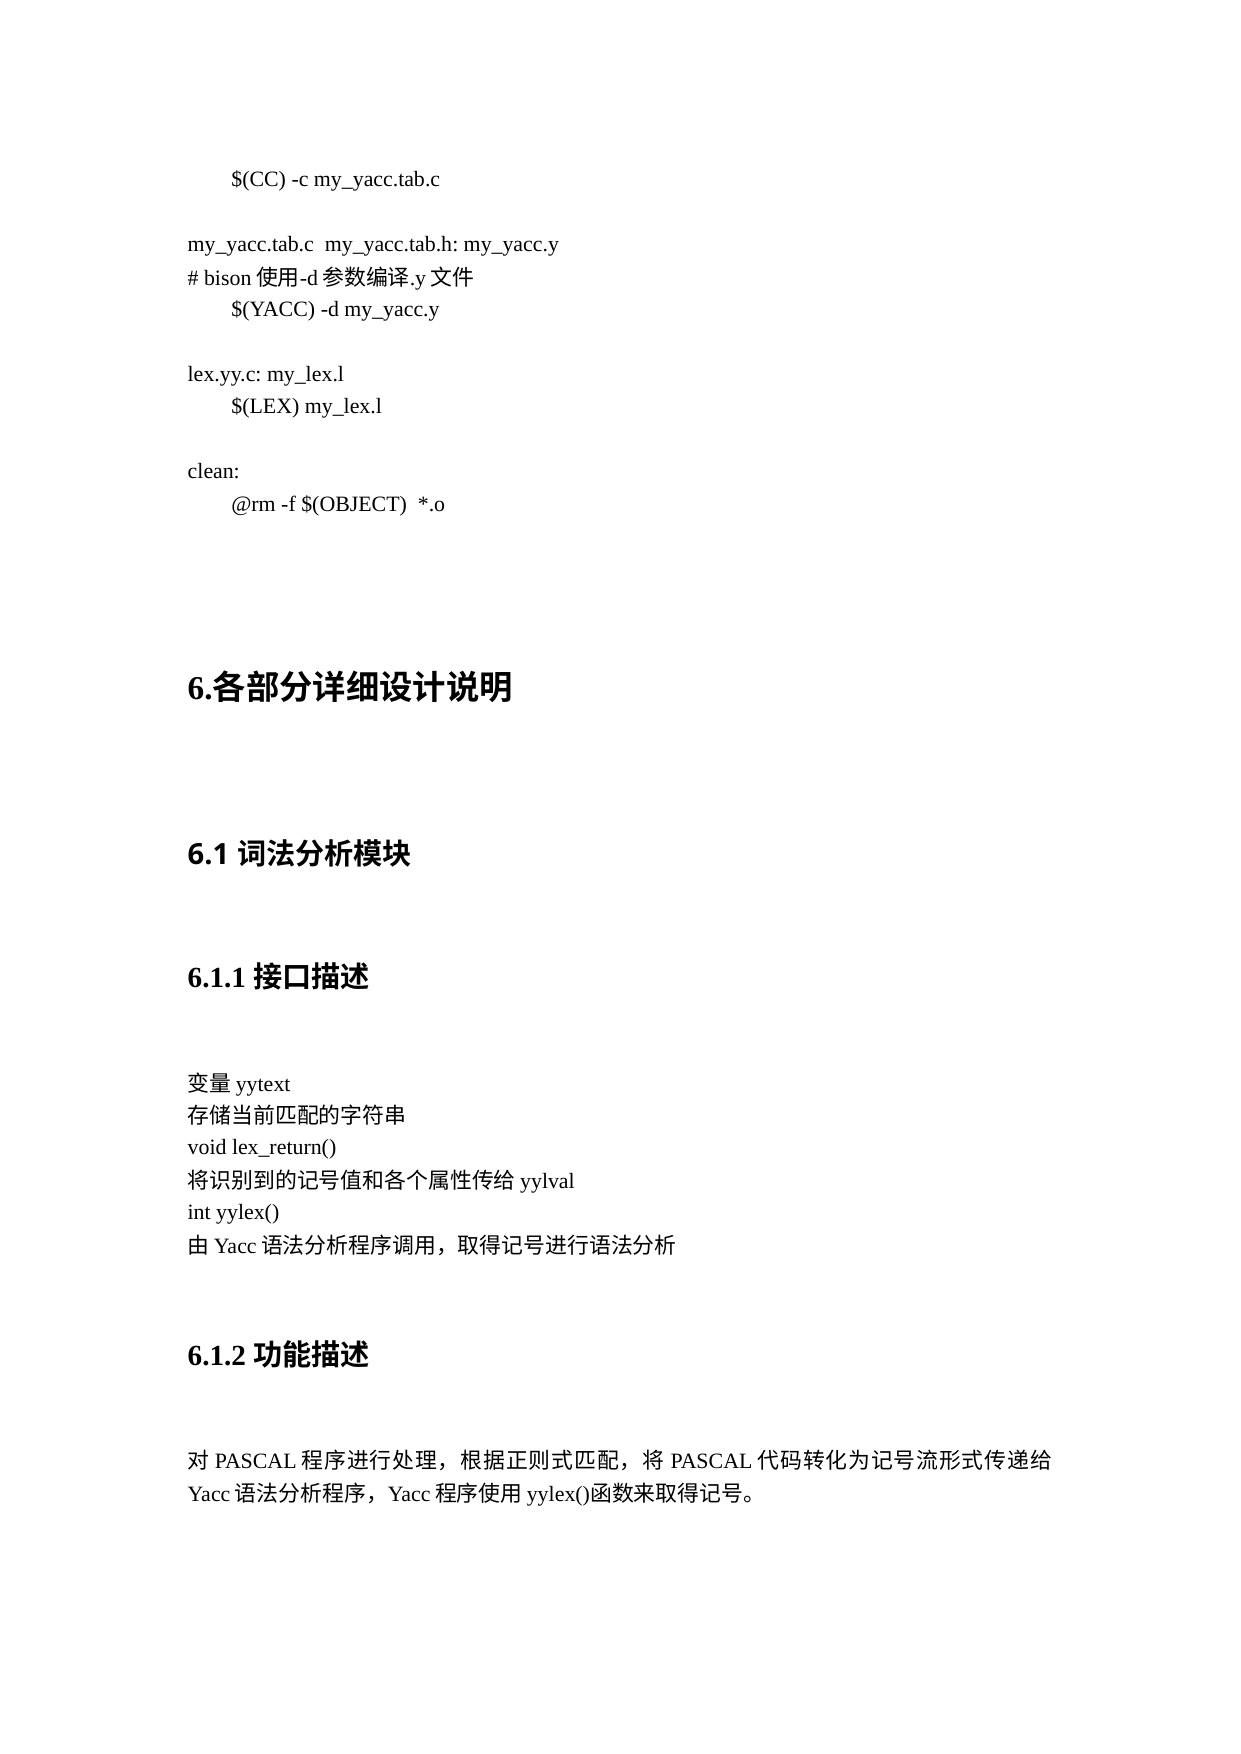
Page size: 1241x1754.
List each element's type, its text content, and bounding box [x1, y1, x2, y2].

text 将识别到的记号值和各个属性传给yylval [187, 1163, 1053, 1196]
text @rm -f $(OBJECT) *.o [187, 487, 1053, 519]
text lex.yy.c: my_lex.l [187, 357, 1053, 389]
subtitle 6.1.1 接口描述 [187, 943, 1053, 1008]
text 对PASCAL程序进行处理，根据正则式匹配，将PASCAL代码转化为记号流形式传递给Yacc语法分析程序，Yacc程序使用yylex()函数来取得记号。 [187, 1443, 1053, 1508]
text # bison使用-d参数编译.y文件 [187, 259, 1053, 292]
subtitle 6.1.2 功能描述 [187, 1320, 1053, 1385]
text $(CC) -c my_yacc.tab.c [187, 162, 1053, 194]
text clean: [187, 454, 1053, 487]
subtitle 6.1 词法分析模块 [187, 820, 1053, 885]
text my_yacc.tab.c my_yacc.tab.h: my_yacc.y [187, 227, 1053, 259]
text void lex_return() [187, 1131, 1053, 1163]
text 变量yytext [187, 1066, 1053, 1098]
text $(YACC) -d my_yacc.y [187, 292, 1053, 324]
text 由Yacc语法分析程序调用，取得记号进行语法分析 [187, 1228, 1053, 1261]
text 存储当前匹配的字符串 [187, 1098, 1053, 1131]
text $(LEX) my_lex.l [187, 389, 1053, 422]
subtitle 6.各部分详细设计说明 [187, 652, 1053, 717]
text int yylex() [187, 1196, 1053, 1228]
